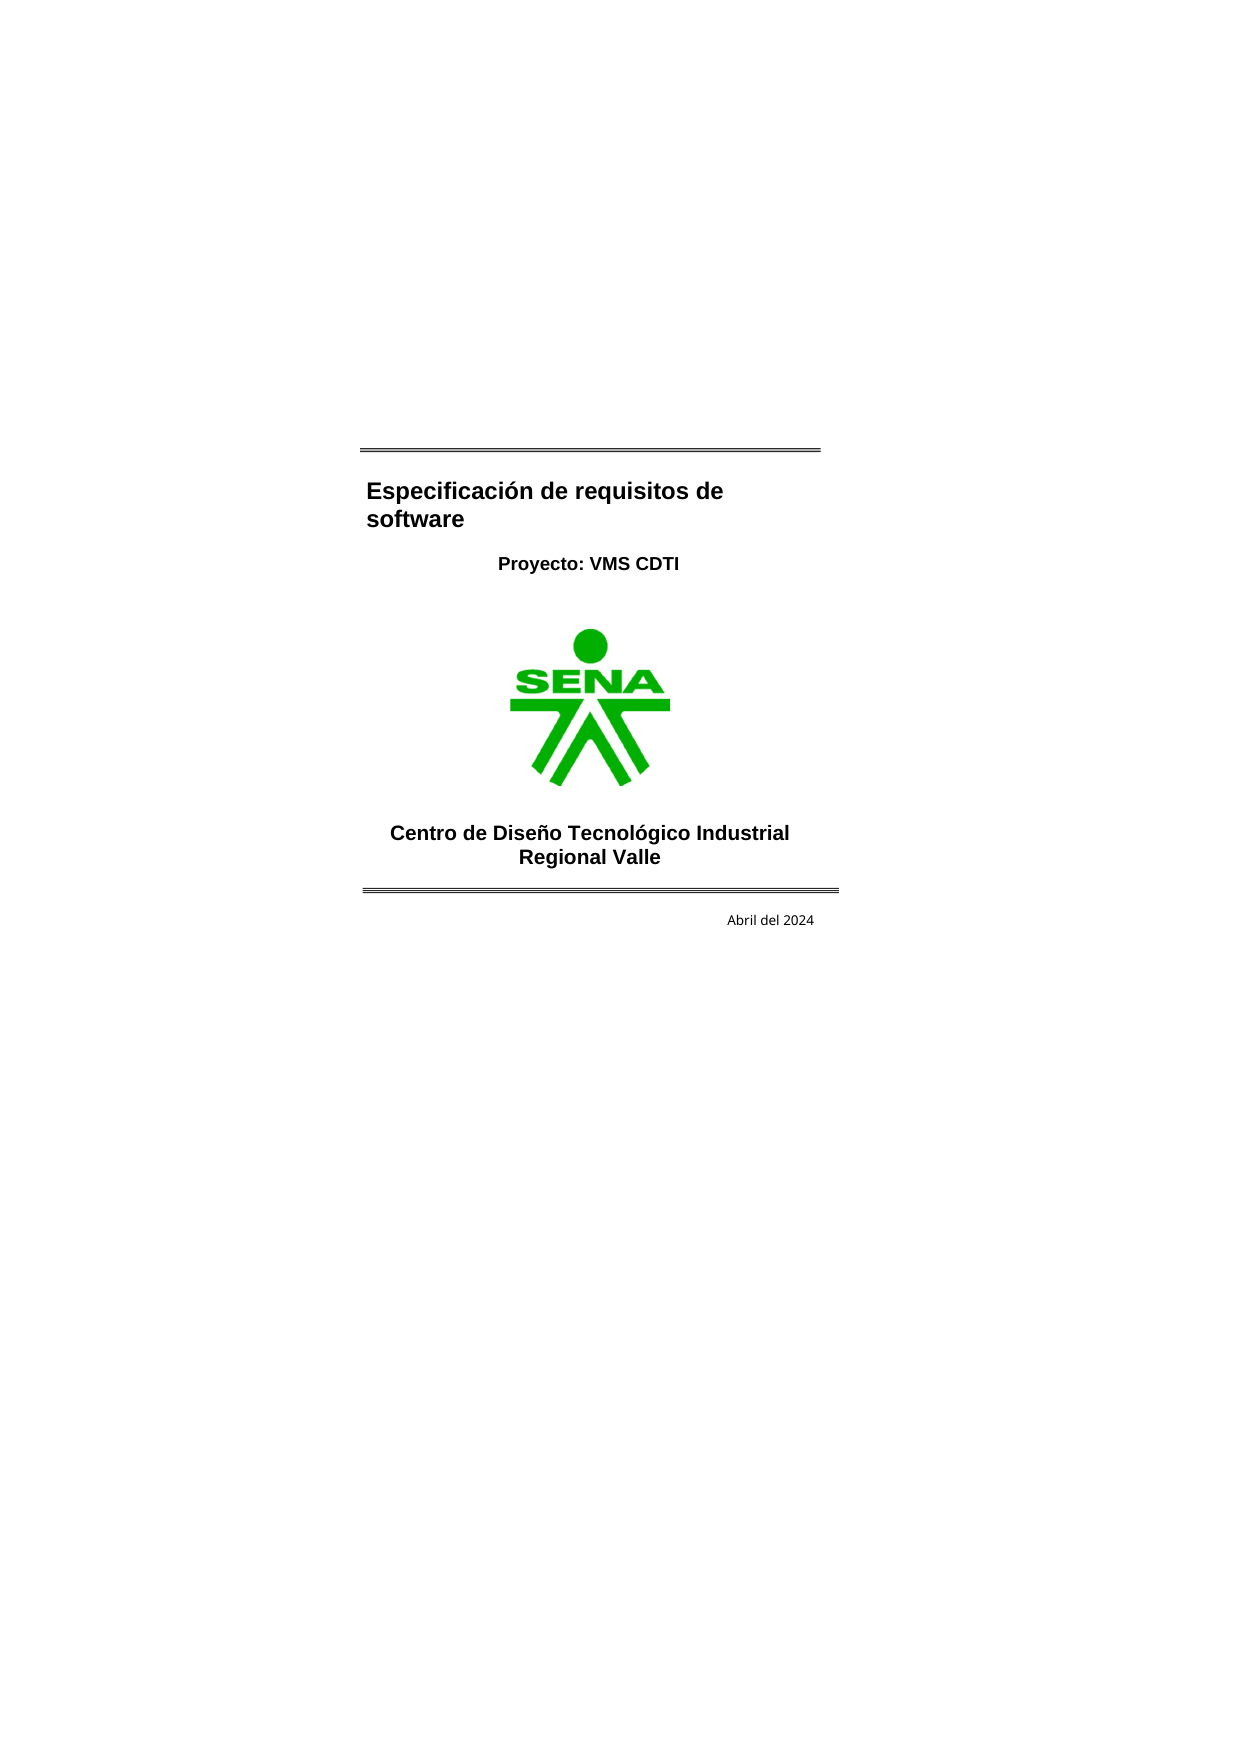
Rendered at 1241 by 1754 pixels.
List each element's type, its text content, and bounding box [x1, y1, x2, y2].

text Centro de Diseño Tecnológico Industrial [114, 821, 1065, 845]
text Especificación de requisitos de software [366, 477, 726, 532]
subtitle Proyecto: VMS CDTI [458, 553, 719, 574]
picture [510, 629, 671, 787]
text Regional Valle [114, 845, 1065, 869]
text Abril del 2024 [727, 911, 1065, 930]
